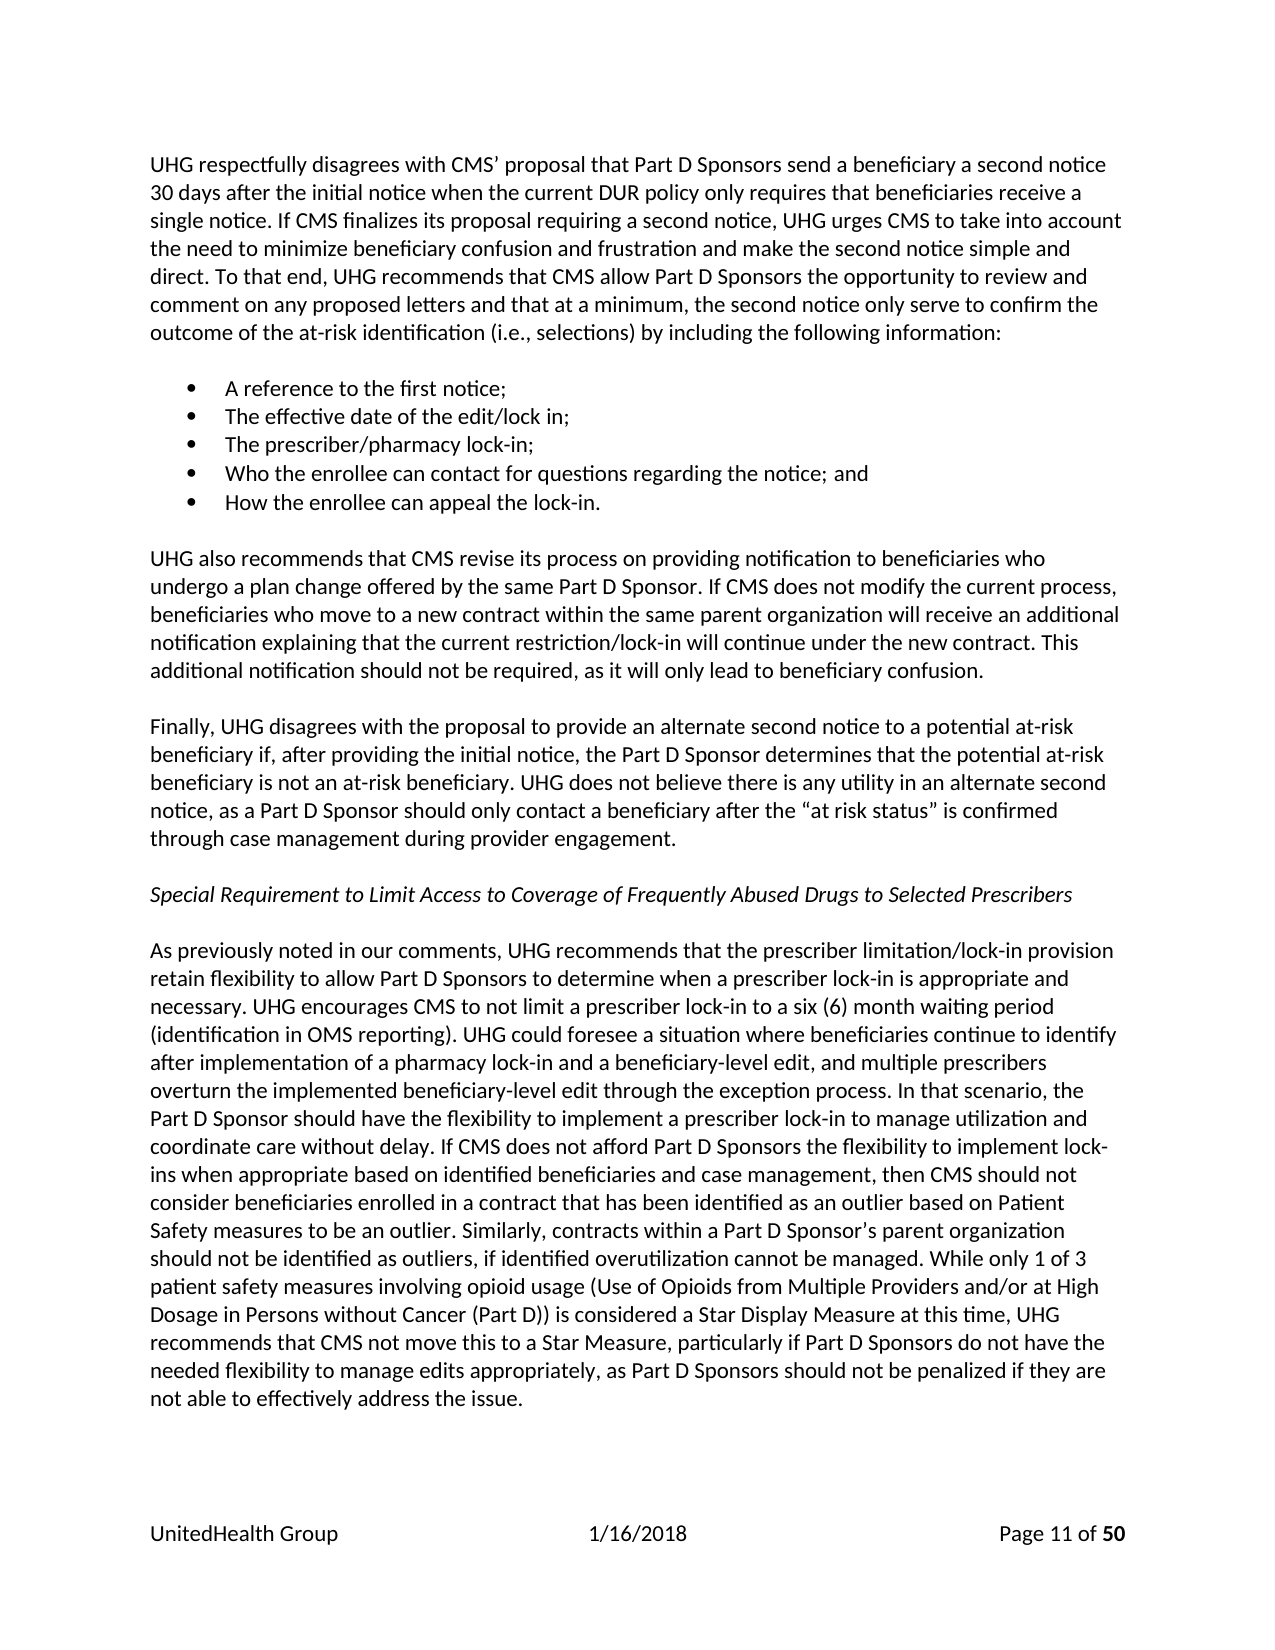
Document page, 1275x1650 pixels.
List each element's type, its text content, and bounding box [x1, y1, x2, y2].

list Who the enrollee can contact for questions regarding the notice; and [187, 458, 1137, 487]
text Special Requirement to Limit Access to Coverage of Frequently Abused Drugs to Selected Prescribers [150, 880, 1137, 908]
list The effective date of the edit/lock in; [187, 402, 1137, 430]
text UHG respectfully disagrees with CMS’ proposal that Part D Sponsors send a beneficiary a second notice 30 days after the initial notice when the current DUR policy only requires that beneficiaries receive a single notice. If CMS finalizes its proposal requiring a second notice, UHG urges CMS to take into account the need to minimize beneficiary confusion and frustration and make the second notice simple and direct. To that end, UHG recommends that CMS allow Part D Sponsors the opportunity to review and comment on any proposed letters and that at a minimum, the second notice only serve to confirm the outcome of the at-risk identification (i.e., selections) by including the following information: [150, 150, 1126, 346]
text UHG also recommends that CMS revise its process on providing notification to beneficiaries who undergo a plan change offered by the same Part D Sponsor. If CMS does not modify the current process, beneficiaries who move to a new contract within the same parent organization will receive an additional notification explaining that the current restriction/lock-in will continue under the new contract. This additional notification should not be required, as it will only lead to beneficiary confusion. [150, 544, 1124, 684]
text Finally, UHG disagrees with the proposal to provide an alternate second notice to a potential at-risk beneficiary if, after providing the initial notice, the Part D Sponsor determines that the potential at-risk beneficiary is not an at-risk beneficiary. UHG does not believe there is any utility in an alternate second notice, as a Part D Sponsor should only contact a beneficiary after the “at risk status” is confirmed through case management during provider engagement. [150, 712, 1111, 852]
text As previously noted in our comments, UHG recommends that the prescriber limitation/lock-in provision retain flexibility to allow Part D Sponsors to determine when a prescriber lock-in is appropriate and necessary. UHG encourages CMS to not limit a prescriber lock-in to a six (6) month waiting period (identification in OMS reporting). UHG could foresee a situation where beneficiaries continue to identify after implementation of a pharmacy lock-in and a beneficiary-level edit, and multiple prescribers overturn the implemented beneficiary-level edit through the exception process. In that scenario, the Part D Sponsor should have the flexibility to implement a prescriber lock-in to manage utilization and coordinate care without delay. If CMS does not afford Part D Sponsors the flexibility to implement lock- ins when appropriate based on identified beneficiaries and case management, then CMS should not consider beneficiaries enrolled in a contract that has been identified as an outlier based on Patient Safety measures to be an outlier. Similarly, contracts within a Part D Sponsor’s parent organization should not be identified as outliers, if identified overutilization cannot be managed. While only 1 of 3 patient safety measures involving opioid usage (Use of Opioids from Multiple Providers and/or at High Dosage in Persons without Cancer (Part D)) is considered a Star Display Measure at this time, UHG recommends that CMS not move this to a Star Measure, particularly if Part D Sponsors do not have the needed flexibility to manage edits appropriately, as Part D Sponsors should not be penalized if they are not able to effectively address the issue. [150, 936, 1121, 1413]
list A reference to the first notice; [187, 374, 1137, 402]
list How the enrollee can appeal the lock-in. [187, 487, 1137, 516]
list The prescriber/pharmacy lock-in; [187, 430, 1137, 458]
